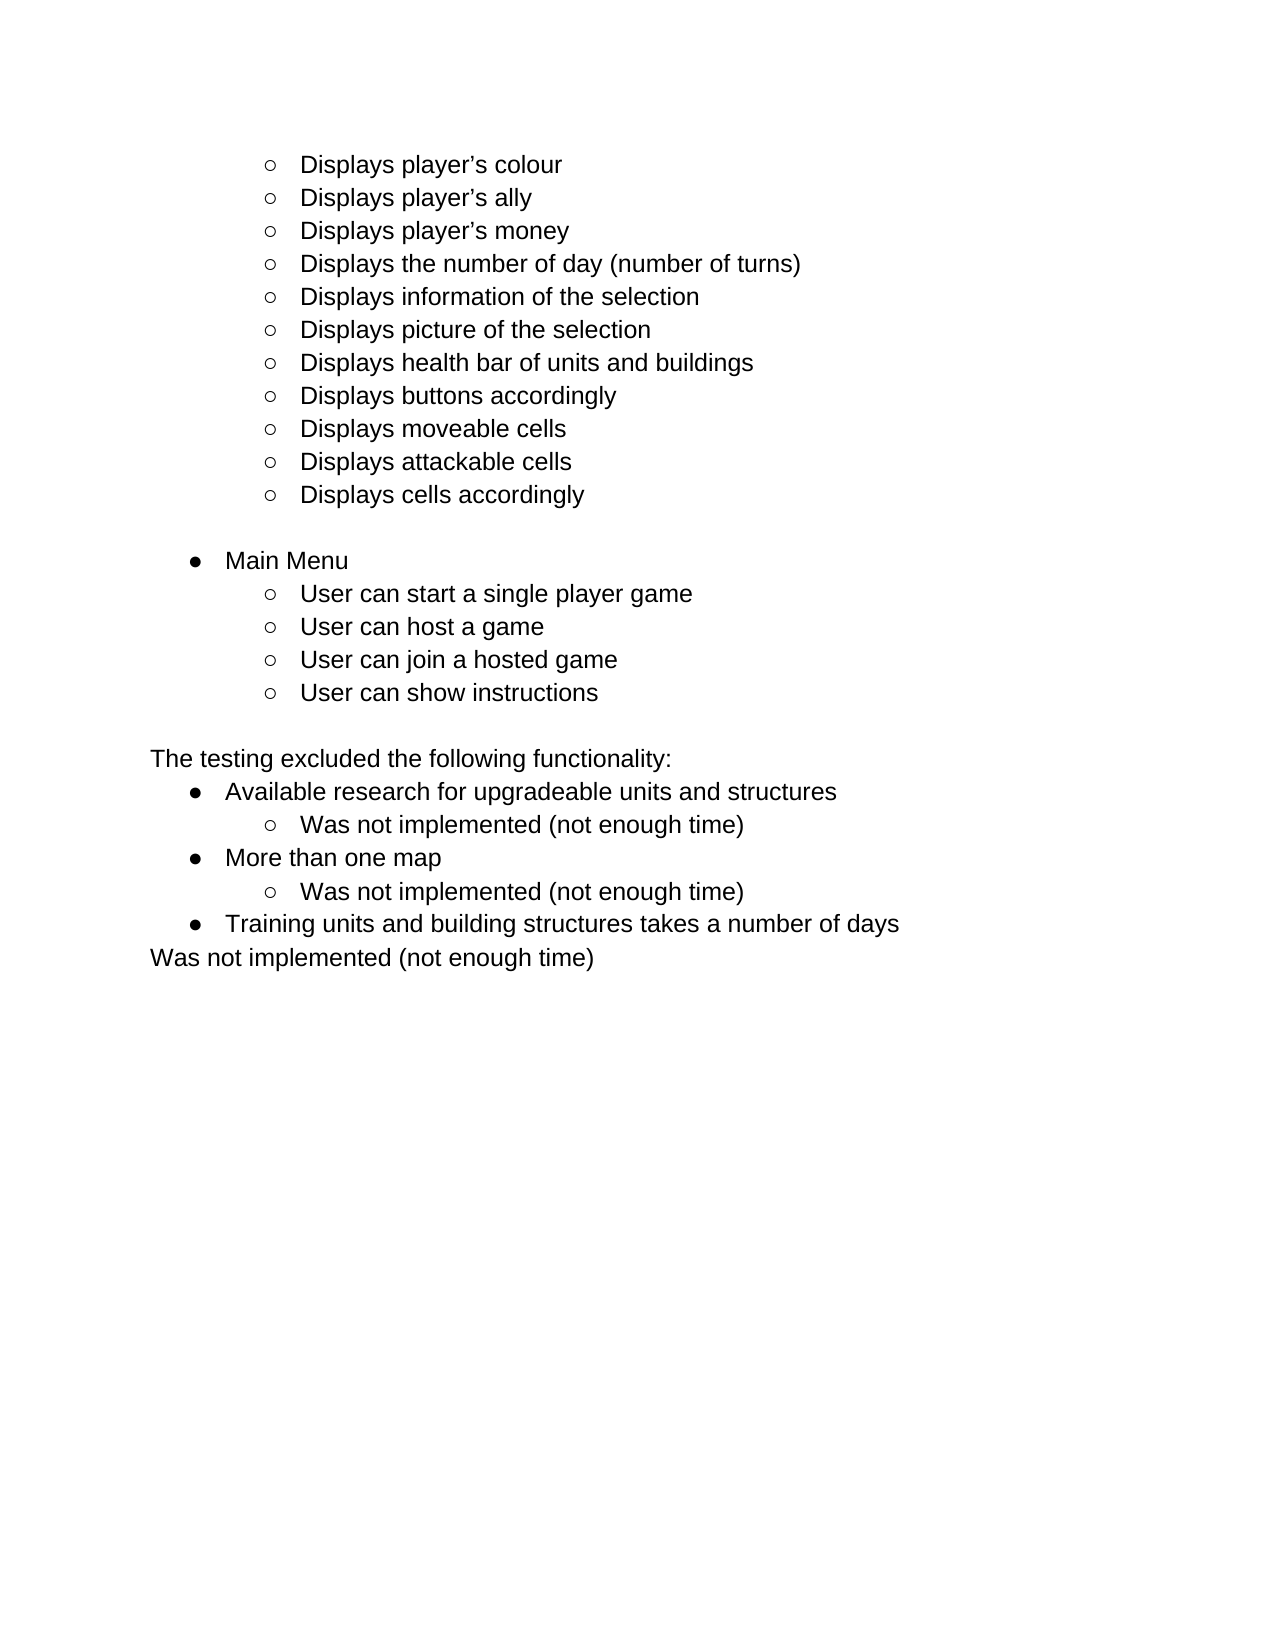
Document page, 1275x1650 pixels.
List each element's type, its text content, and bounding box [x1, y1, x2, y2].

list Displays moveable cells [263, 414, 1125, 443]
list Displays player’s ally [263, 183, 1125, 212]
list Displays player’s money [263, 216, 1125, 245]
list Displays information of the selection [263, 282, 1125, 311]
list Displays attackable cells [263, 447, 1125, 476]
list Displays picture of the selection [263, 315, 1125, 344]
list User can host a game [263, 612, 1125, 641]
list Displays buttons accordingly [263, 381, 1125, 410]
list User can join a hosted game [263, 645, 1125, 674]
list Displays health bar of units and buildings [263, 348, 1125, 377]
list Training units and building structures takes a number of days [188, 909, 1125, 938]
list Was not implemented (not enough time) [263, 810, 1125, 839]
text Was not implemented (not enough time) [150, 942, 1125, 971]
list Displays the number of day (number of turns) [263, 249, 1125, 278]
list Main Menu [188, 546, 1125, 575]
list More than one map [188, 843, 1125, 872]
list User can start a single player game [263, 579, 1125, 608]
text The testing excluded the following functionality: [150, 744, 1125, 773]
list Available research for upgradeable units and structures [188, 777, 1125, 806]
list Displays player’s colour [263, 150, 1125, 179]
list Displays cells accordingly [263, 480, 1125, 542]
list User can show instructions [263, 678, 1125, 707]
list Was not implemented (not enough time) [263, 876, 1125, 905]
